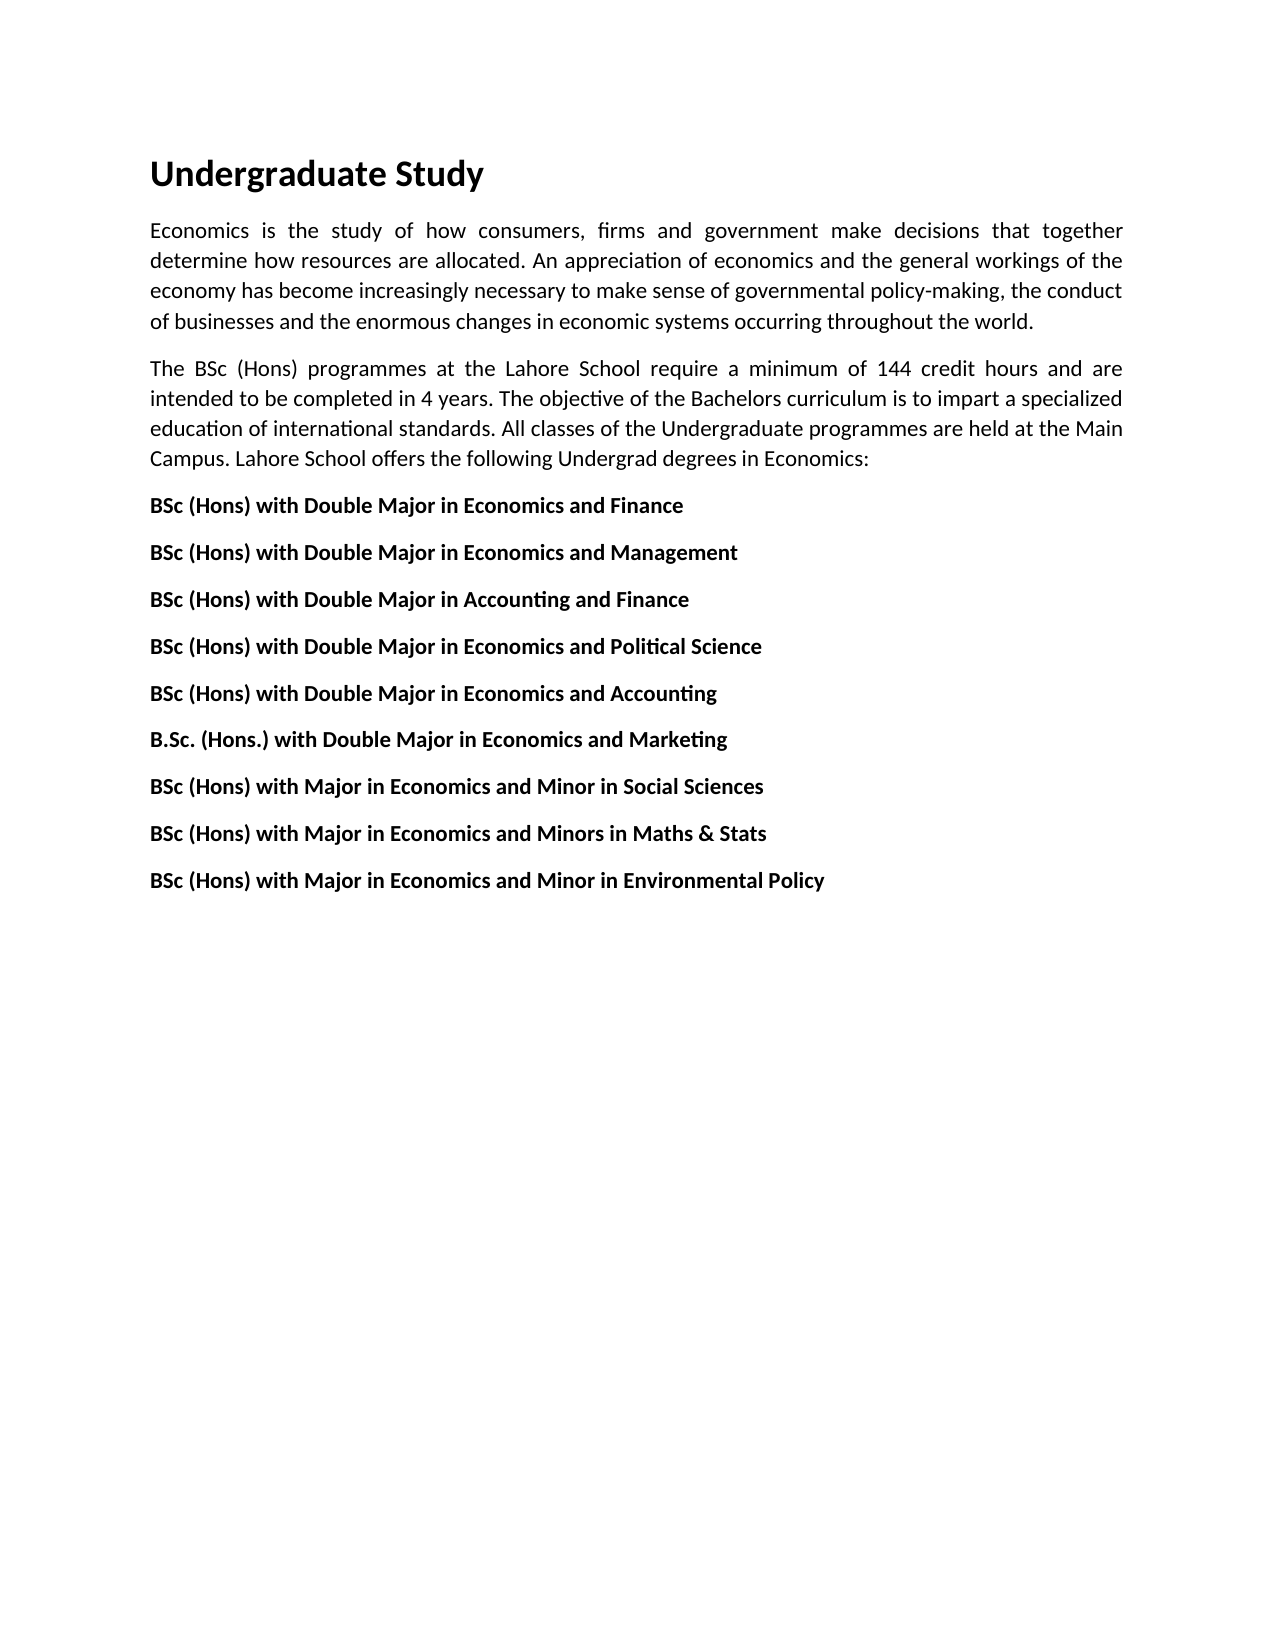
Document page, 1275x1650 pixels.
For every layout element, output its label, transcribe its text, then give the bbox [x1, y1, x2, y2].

text BSc (Hons) with Double Major in Economics and Management [150, 538, 1125, 566]
text BSc (Hons) with Double Major in Accounting and Finance [150, 585, 1125, 613]
text B.Sc. (Hons.) with Double Major in Economics and Marketing [150, 726, 1125, 753]
text BSc (Hons) with Double Major in Economics and Political Science [150, 632, 1125, 660]
text BSc (Hons) with Major in Economics and Minor in Environmental Policy [150, 866, 1125, 894]
text BSc (Hons) with Major in Economics and Minors in Maths & Stats [150, 819, 1125, 847]
text Undergraduate Study [150, 150, 1125, 196]
text BSc (Hons) with Major in Economics and Minor in Social Sciences [150, 772, 1125, 800]
text Economics is the study of how consumers, firms and government make decisions that together determine how resources are allocated. An appreciation of economics and the general workings of the economy has become increasingly necessary to make sense of governmental policy-making, the conduct of businesses and the enormous changes in economic systems occurring throughout the world. [150, 216, 1125, 335]
text The BSc (Hons) programmes at the Lahore School require a minimum of 144 credit hours and are intended to be completed in 4 years. The objective of the Bachelors curriculum is to impart a specialized education of international standards. All classes of the Undergraduate programmes are held at the Main Campus. Lahore School offers the following Undergrad degrees in Economics: [150, 354, 1125, 472]
text BSc (Hons) with Double Major in Economics and Accounting [150, 679, 1125, 707]
text BSc (Hons) with Double Major in Economics and Finance [150, 491, 1125, 519]
